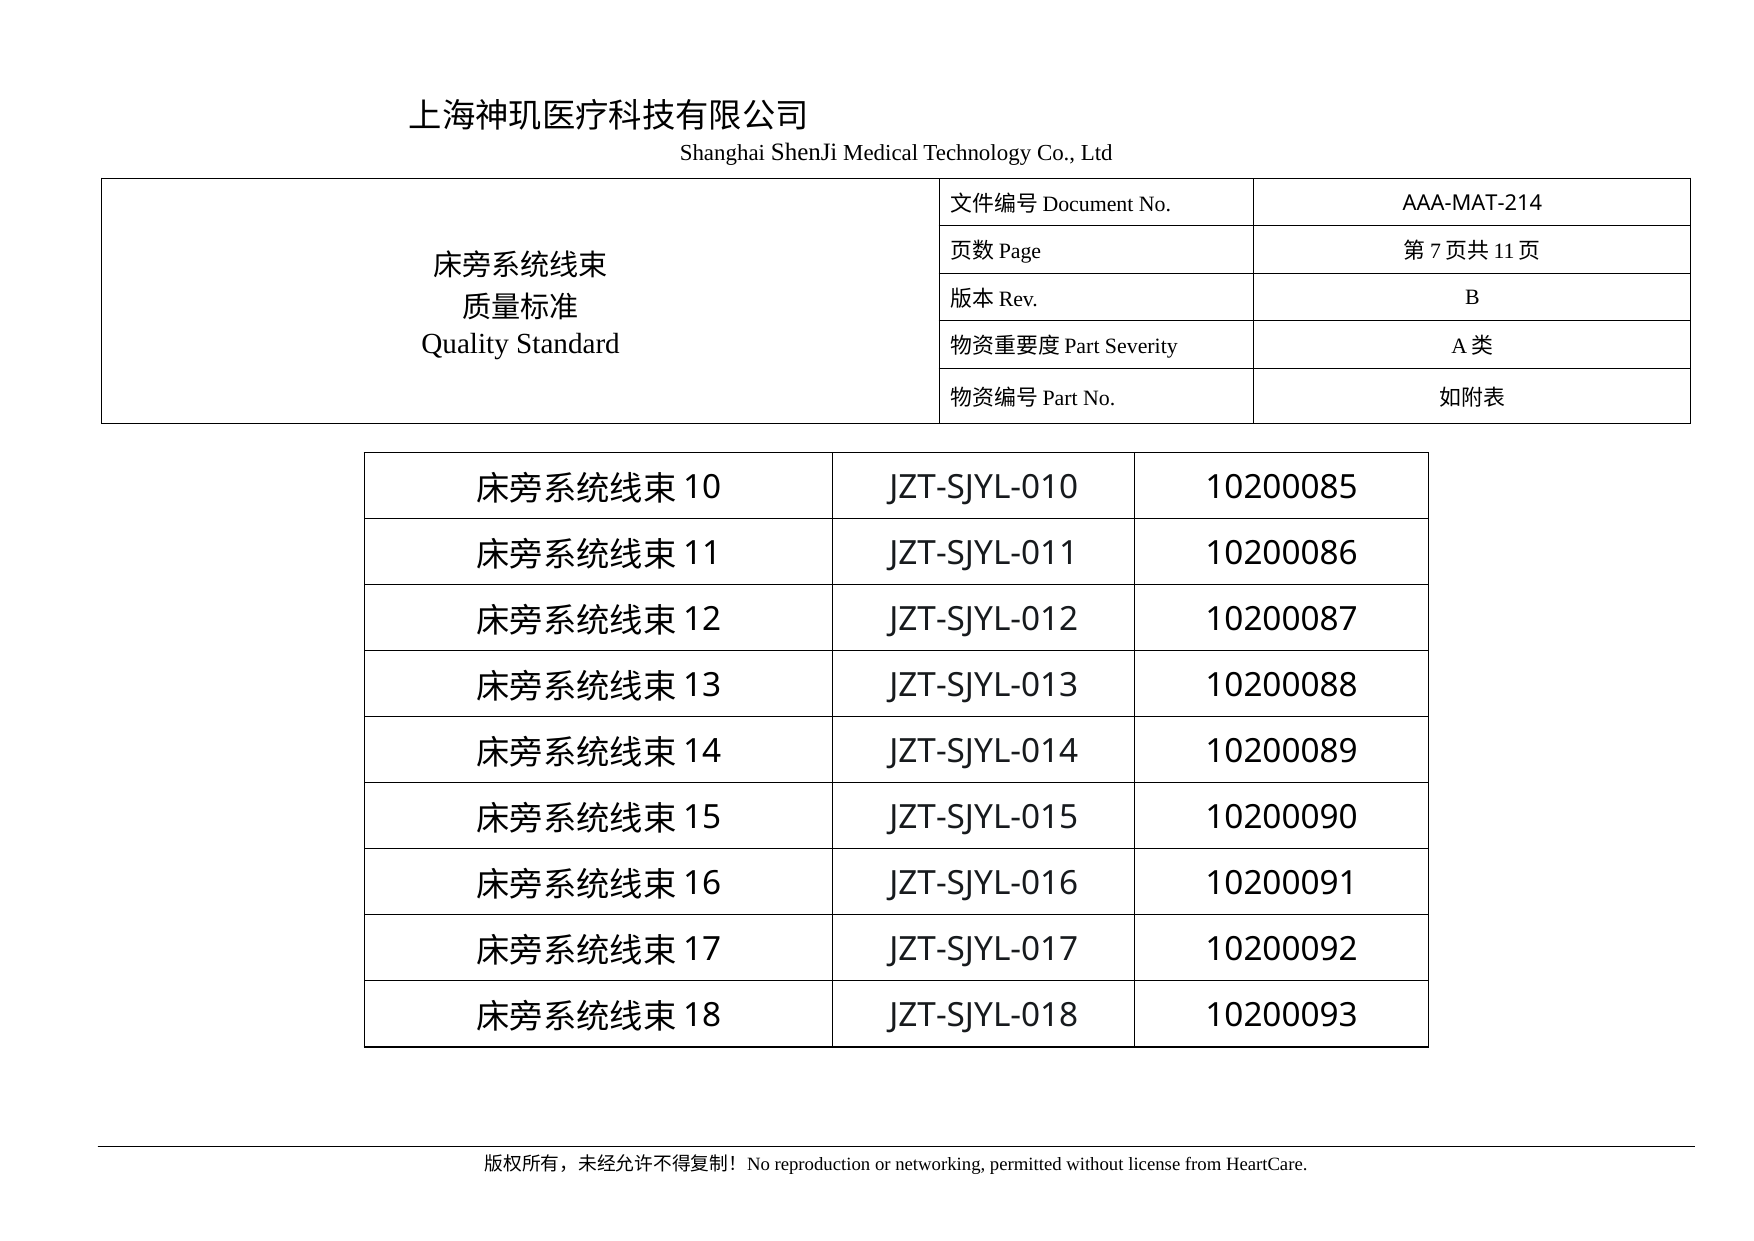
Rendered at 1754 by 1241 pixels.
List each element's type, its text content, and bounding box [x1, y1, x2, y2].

table_cell 床旁系统线束15 [365, 783, 832, 848]
table_cell 10200089 [1135, 717, 1428, 782]
table_cell JZT-SJYL-012 [833, 585, 1134, 650]
table_cell 10200086 [1135, 519, 1428, 584]
table_cell JZT-SJYL-018 [833, 981, 1134, 1046]
table_cell 10200091 [1135, 849, 1428, 914]
table_cell 床旁系统线束17 [365, 915, 832, 980]
table_cell JZT-SJYL-015 [833, 783, 1134, 848]
table_cell 床旁系统线束10 [365, 453, 832, 518]
table_cell JZT-SJYL-016 [833, 849, 1134, 914]
table_cell 床旁系统线束16 [365, 849, 832, 914]
table_cell JZT-SJYL-013 [833, 651, 1134, 716]
table_cell JZT-SJYL-011 [833, 519, 1134, 584]
table_cell 10200090 [1135, 783, 1428, 848]
table_cell 床旁系统线束13 [365, 651, 832, 716]
table_cell 10200093 [1135, 981, 1428, 1046]
table_cell JZT-SJYL-014 [833, 717, 1134, 782]
table_cell 床旁系统线束12 [365, 585, 832, 650]
table_cell 床旁系统线束14 [365, 717, 832, 782]
table_cell 床旁系统线束11 [365, 519, 832, 584]
table_cell JZT-SJYL-017 [833, 915, 1134, 980]
table_cell 10200085 [1135, 453, 1428, 518]
table_cell 10200087 [1135, 585, 1428, 650]
table_cell 床旁系统线束18 [365, 981, 832, 1046]
table_cell 10200088 [1135, 651, 1428, 716]
table_cell 10200092 [1135, 915, 1428, 980]
table_cell JZT-SJYL-010 [833, 453, 1134, 518]
